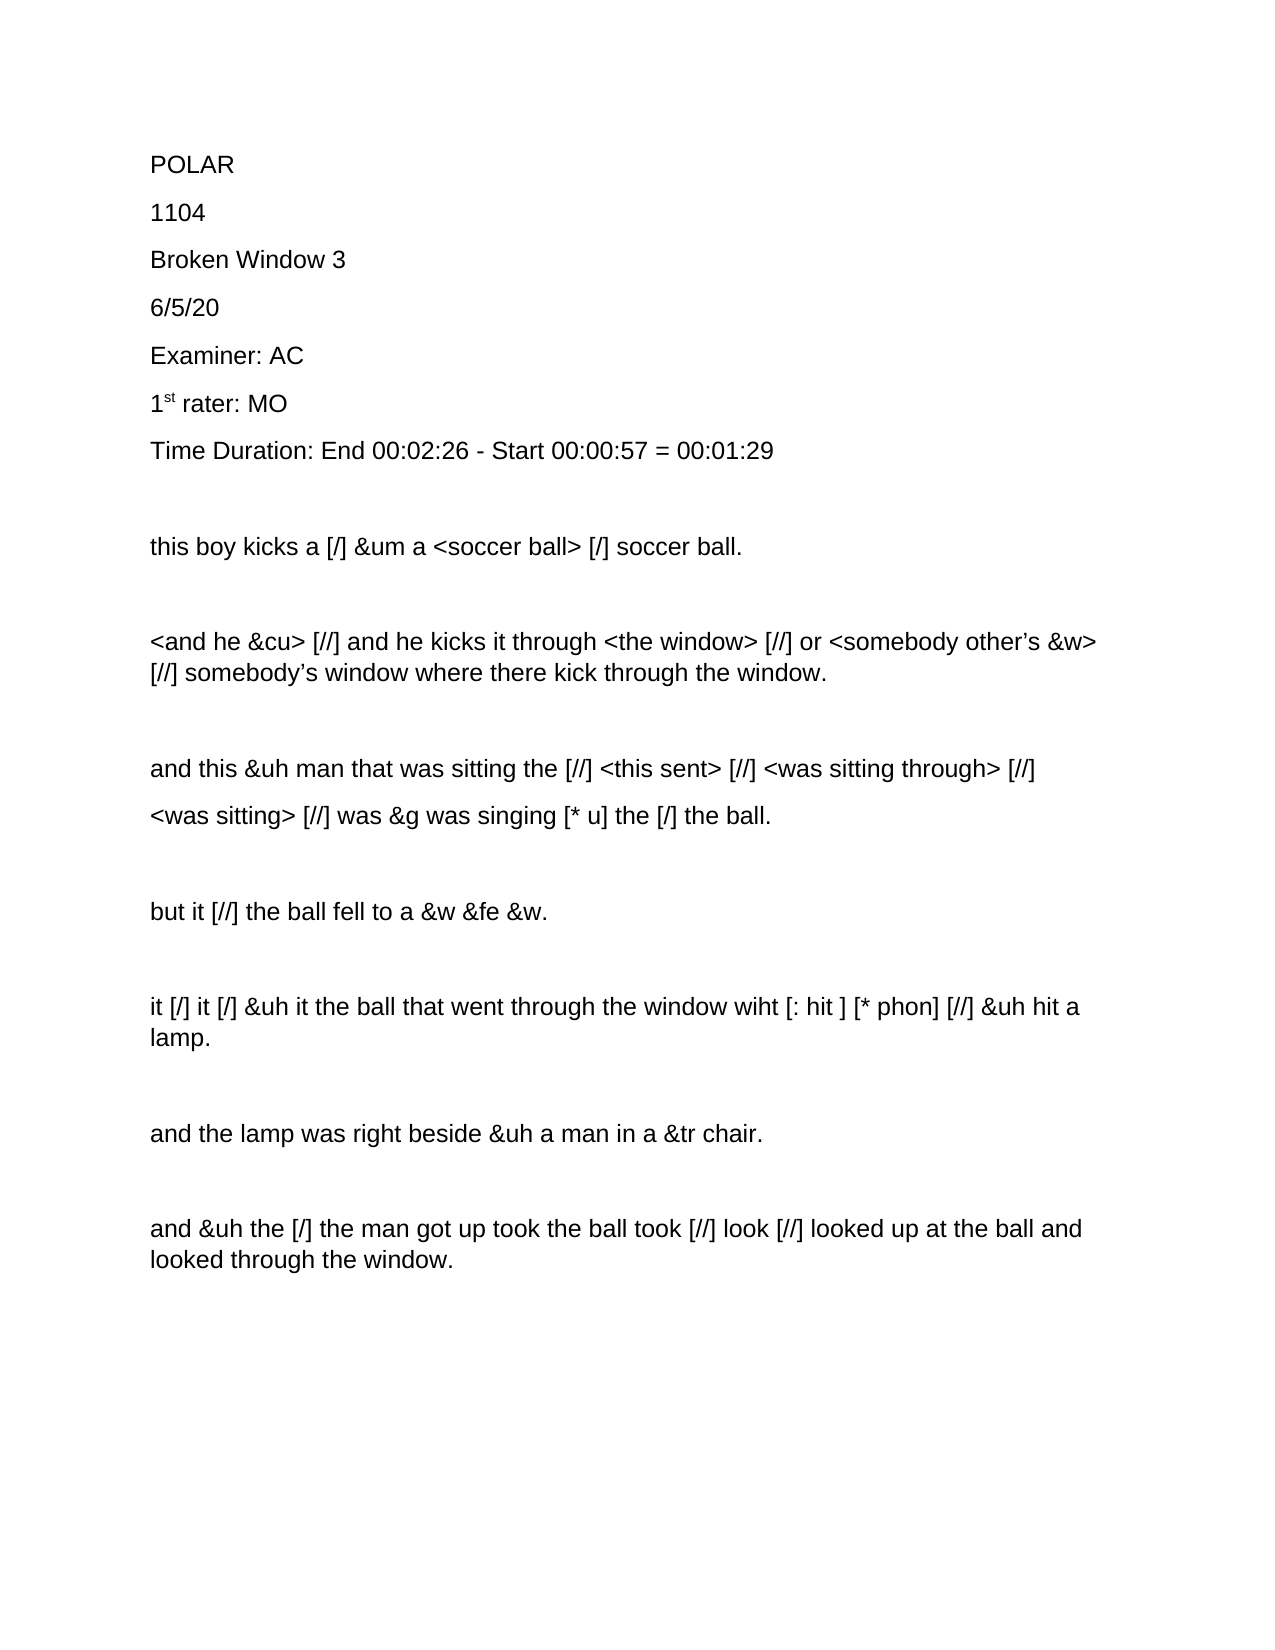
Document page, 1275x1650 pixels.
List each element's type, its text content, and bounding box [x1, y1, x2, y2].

text Time Duration: End 00:02:26 - Start 00:00:57 = 00:01:29 [150, 436, 1125, 465]
text and the lamp was right beside &uh a man in a &tr chair. [150, 1118, 1125, 1147]
text 6/5/20 [150, 293, 1125, 322]
text Broken Window 3 [150, 245, 1125, 274]
text this boy kicks a [/] &um a <soccer ball> [/] soccer ball. [150, 532, 1125, 560]
text but it [//] the ball fell to a &w &fe &w. [150, 897, 1125, 925]
text 1104 [150, 198, 1125, 226]
text it [/] it [/] &uh it the ball that went through the window wiht [: hit ] [* phon] [//] &uh hit a lamp. [150, 992, 1125, 1052]
text 1st rater: MO [150, 388, 1125, 417]
text <was sitting> [//] was &g was singing [* u] the [/] the ball. [150, 801, 1125, 830]
text Examiner: AC [150, 341, 1125, 369]
text and this &uh man that was sitting the [//] <this sent> [//] <was sitting through> [//] [150, 753, 1125, 782]
text and &uh the [/] the man got up took the ball took [//] look [//] looked up at the ball and looked through the window. [150, 1214, 1125, 1274]
text POLAR [150, 150, 1125, 179]
text <and he &cu> [//] and he kicks it through <the window> [//] or <somebody other’s &w> [//] somebody’s window where there kick through the window. [150, 627, 1125, 687]
